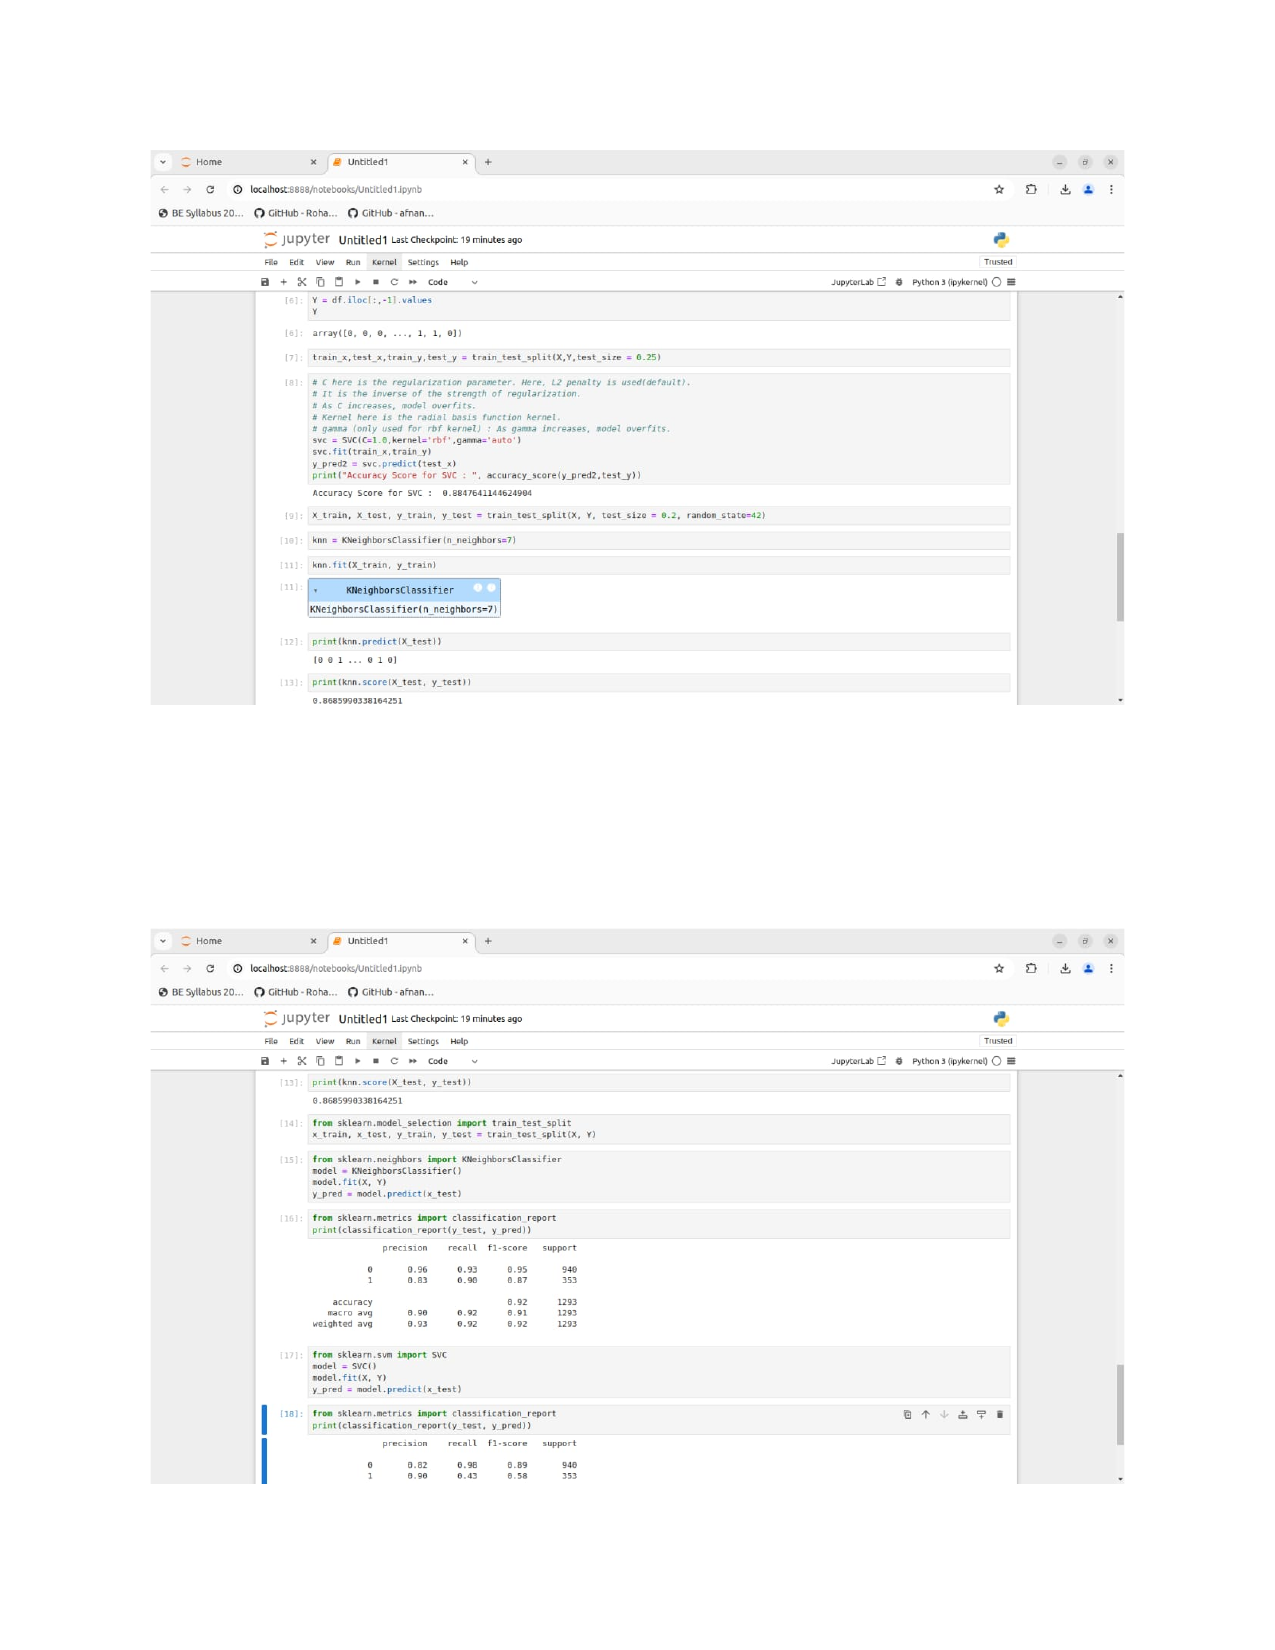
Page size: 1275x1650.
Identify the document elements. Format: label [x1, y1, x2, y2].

picture [150, 150, 1125, 705]
picture [150, 928, 1125, 1484]
